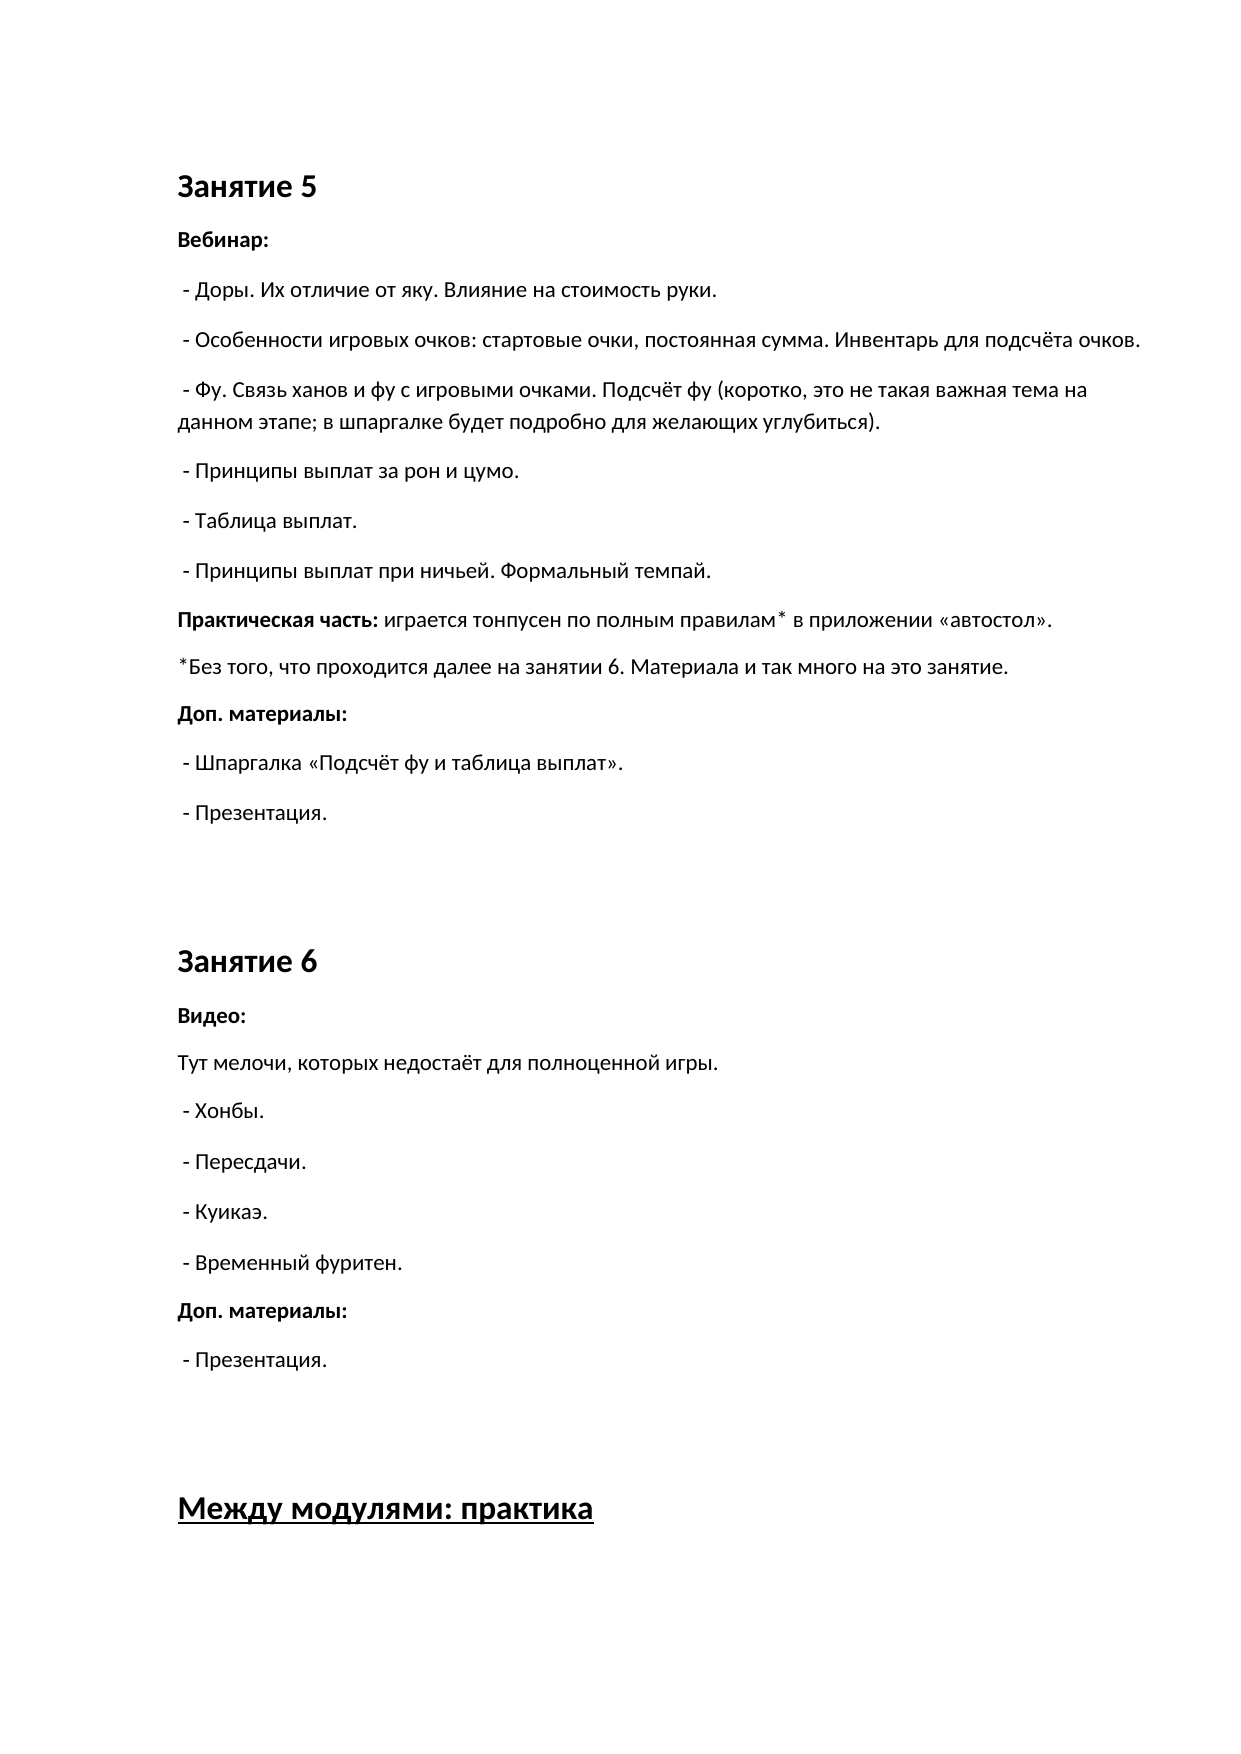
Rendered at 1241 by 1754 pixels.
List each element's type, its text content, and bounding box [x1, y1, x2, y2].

text ⁃ Таблица выплат. [177, 504, 1152, 535]
text ⁃ Принципы выплат за рон и цумо. [177, 454, 1152, 485]
text Доп. материалы: [177, 699, 1152, 727]
text Видео: [177, 1001, 1152, 1029]
text Занятие 5 [177, 165, 1152, 206]
text ⁃ Временный фуритен. [177, 1246, 1152, 1277]
text Между модулями: практика [177, 1487, 1152, 1528]
text ⁃ Фу. Связь ханов и фу с игровыми очками. Подсчёт фу (коротко, это не такая важная тема на данном этапе; в шпаргалке будет подробно для желающих углубиться). [177, 373, 1152, 435]
text Практическая часть: играется тонпусен по полным правилам* в приложении «автостол». [177, 605, 1152, 633]
text Вебинар: [177, 226, 1152, 254]
text Доп. материалы: [177, 1296, 1152, 1324]
text ⁃ Шпаргалка «Подсчёт фу и таблица выплат». [177, 746, 1152, 777]
text ⁃ Презентация. [177, 796, 1152, 827]
text *Без того, что проходится далее на занятии 6. Материала и так много на это занятие. [177, 652, 1152, 680]
text ⁃ Презентация. [177, 1343, 1152, 1374]
text ⁃ Куикаэ. [177, 1195, 1152, 1227]
text ⁃ Принципы выплат при ничьей. Формальный темпай. [177, 554, 1152, 586]
text ⁃ Пересдачи. [177, 1145, 1152, 1176]
text Занятие 6 [177, 940, 1152, 981]
text ⁃ Доры. Их отличие от яку. Влияние на стоимость руки. [177, 272, 1152, 304]
text Тут мелочи, которых недостаёт для полноценной игры. [177, 1048, 1152, 1076]
text ⁃ Особенности игровых очков: стартовые очки, постоянная сумма. Инвентарь для подсчёта очков. [177, 323, 1152, 354]
text ⁃ Хонбы. [177, 1094, 1152, 1126]
